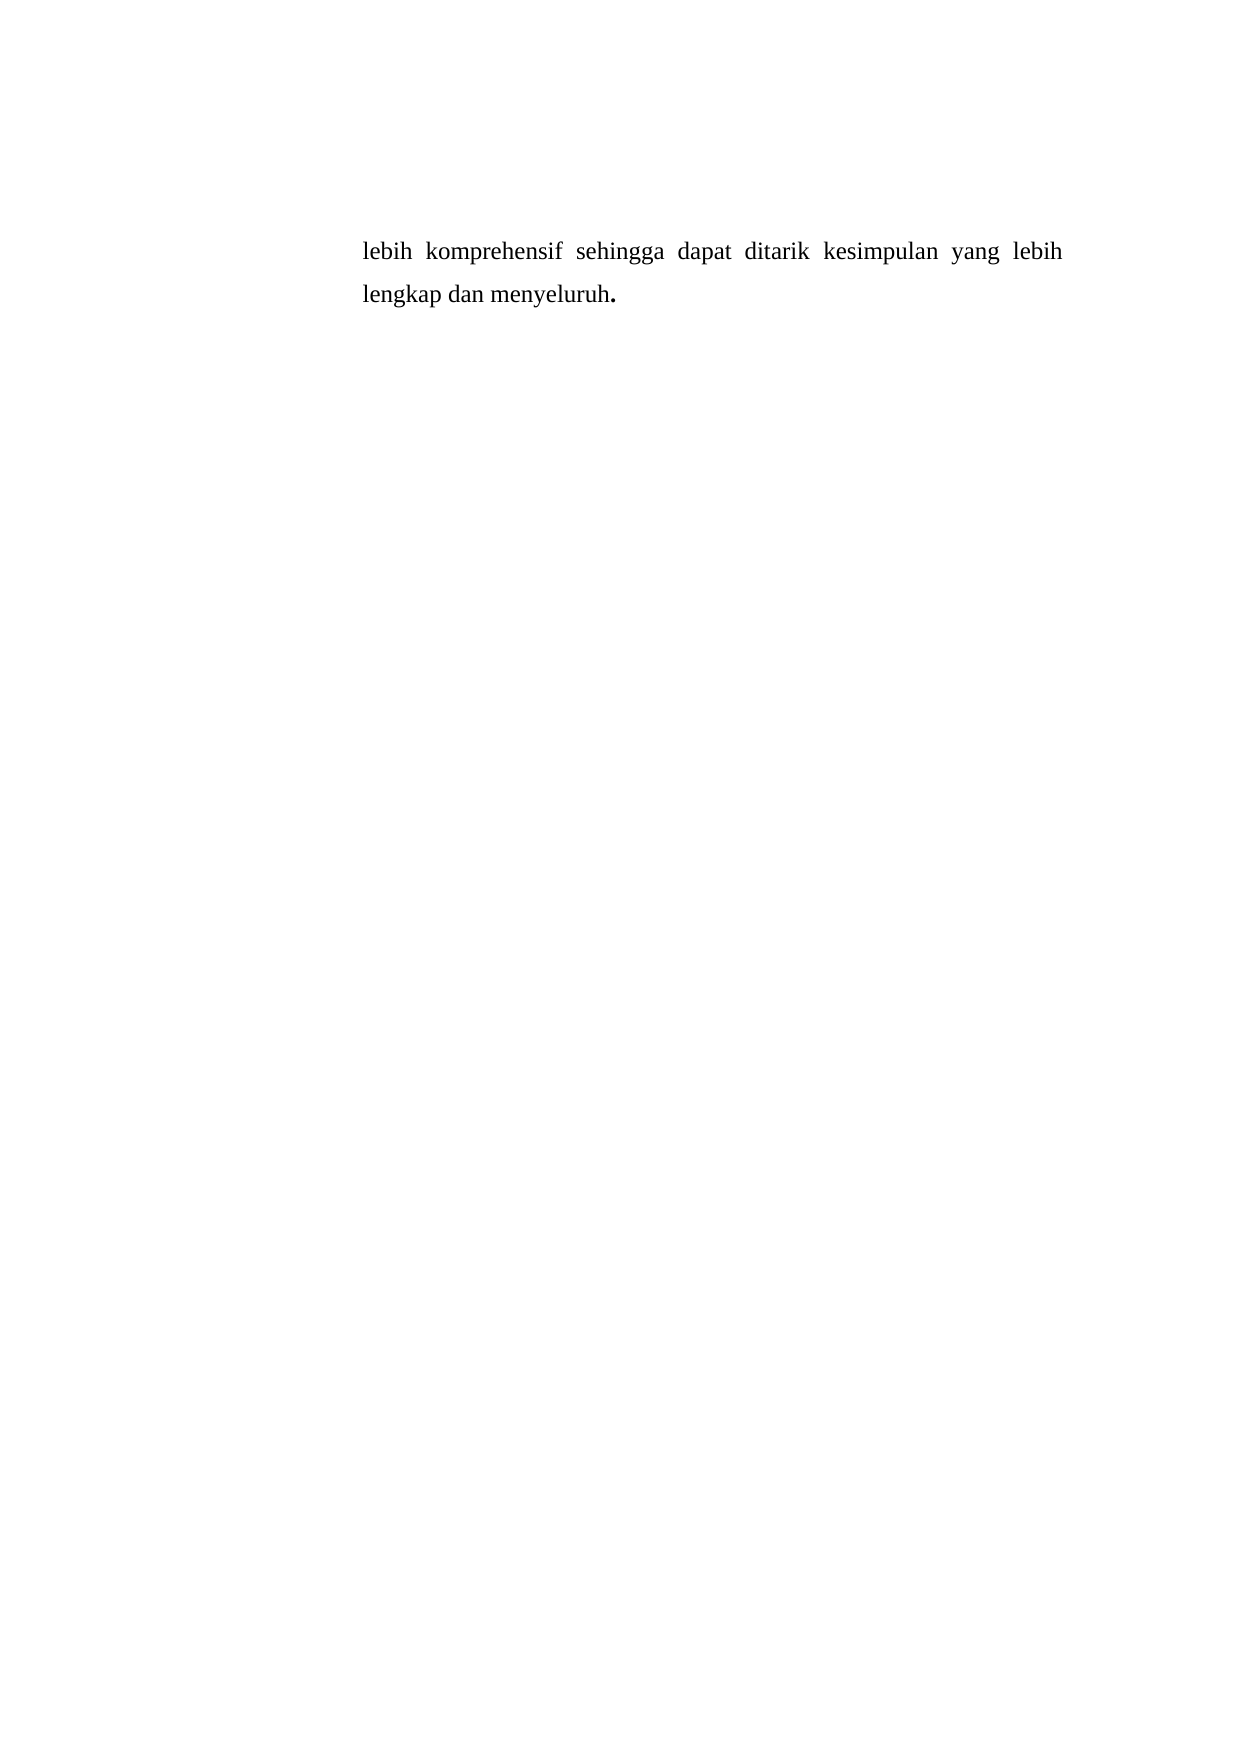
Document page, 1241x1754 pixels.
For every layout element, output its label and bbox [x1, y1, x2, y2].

list [362, 236, 1063, 308]
